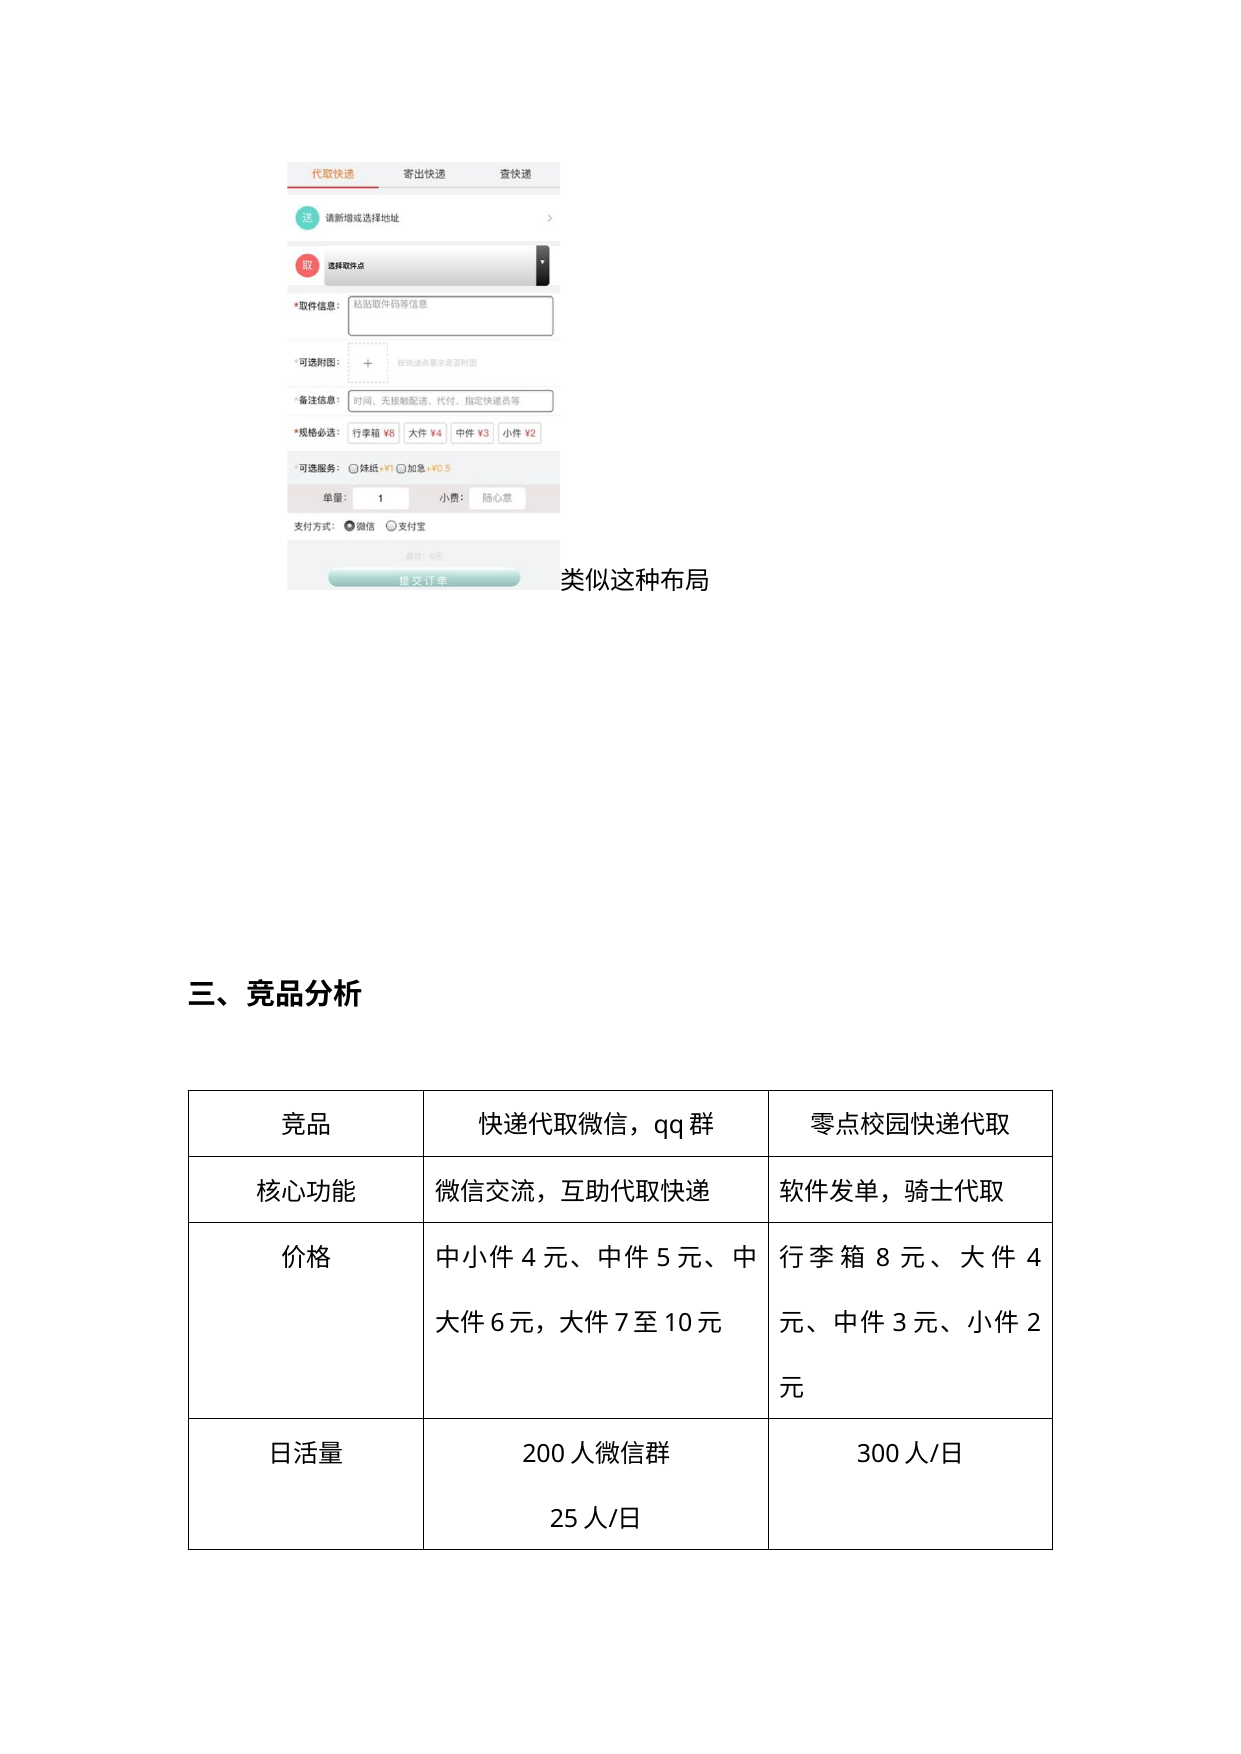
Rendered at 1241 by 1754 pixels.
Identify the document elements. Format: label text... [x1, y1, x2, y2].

table_cell 中小件4元、中件5元、中大件6元，大件7至10元 [424, 1223, 768, 1418]
table_cell 微信交流，互助代取快递 [424, 1157, 768, 1222]
table_cell 200人微信群 25人/日 [424, 1419, 768, 1549]
text 三、竞品分析 [187, 959, 1053, 1024]
table_header 竞品 [189, 1091, 423, 1156]
table_cell 价格 [189, 1223, 423, 1418]
picture [287, 162, 561, 590]
table_cell 核心功能 [189, 1157, 423, 1222]
table_cell 软件发单，骑士代取 [769, 1157, 1052, 1222]
table_header 快递代取微信，qq群 [424, 1091, 768, 1156]
table_cell 行李箱8元、大件4元、中件3元、小件2元 [769, 1223, 1052, 1418]
table_header 零点校园快递代取 [769, 1091, 1052, 1156]
table_cell 300人/日 [769, 1419, 1052, 1549]
table_cell 日活量 [189, 1419, 423, 1549]
